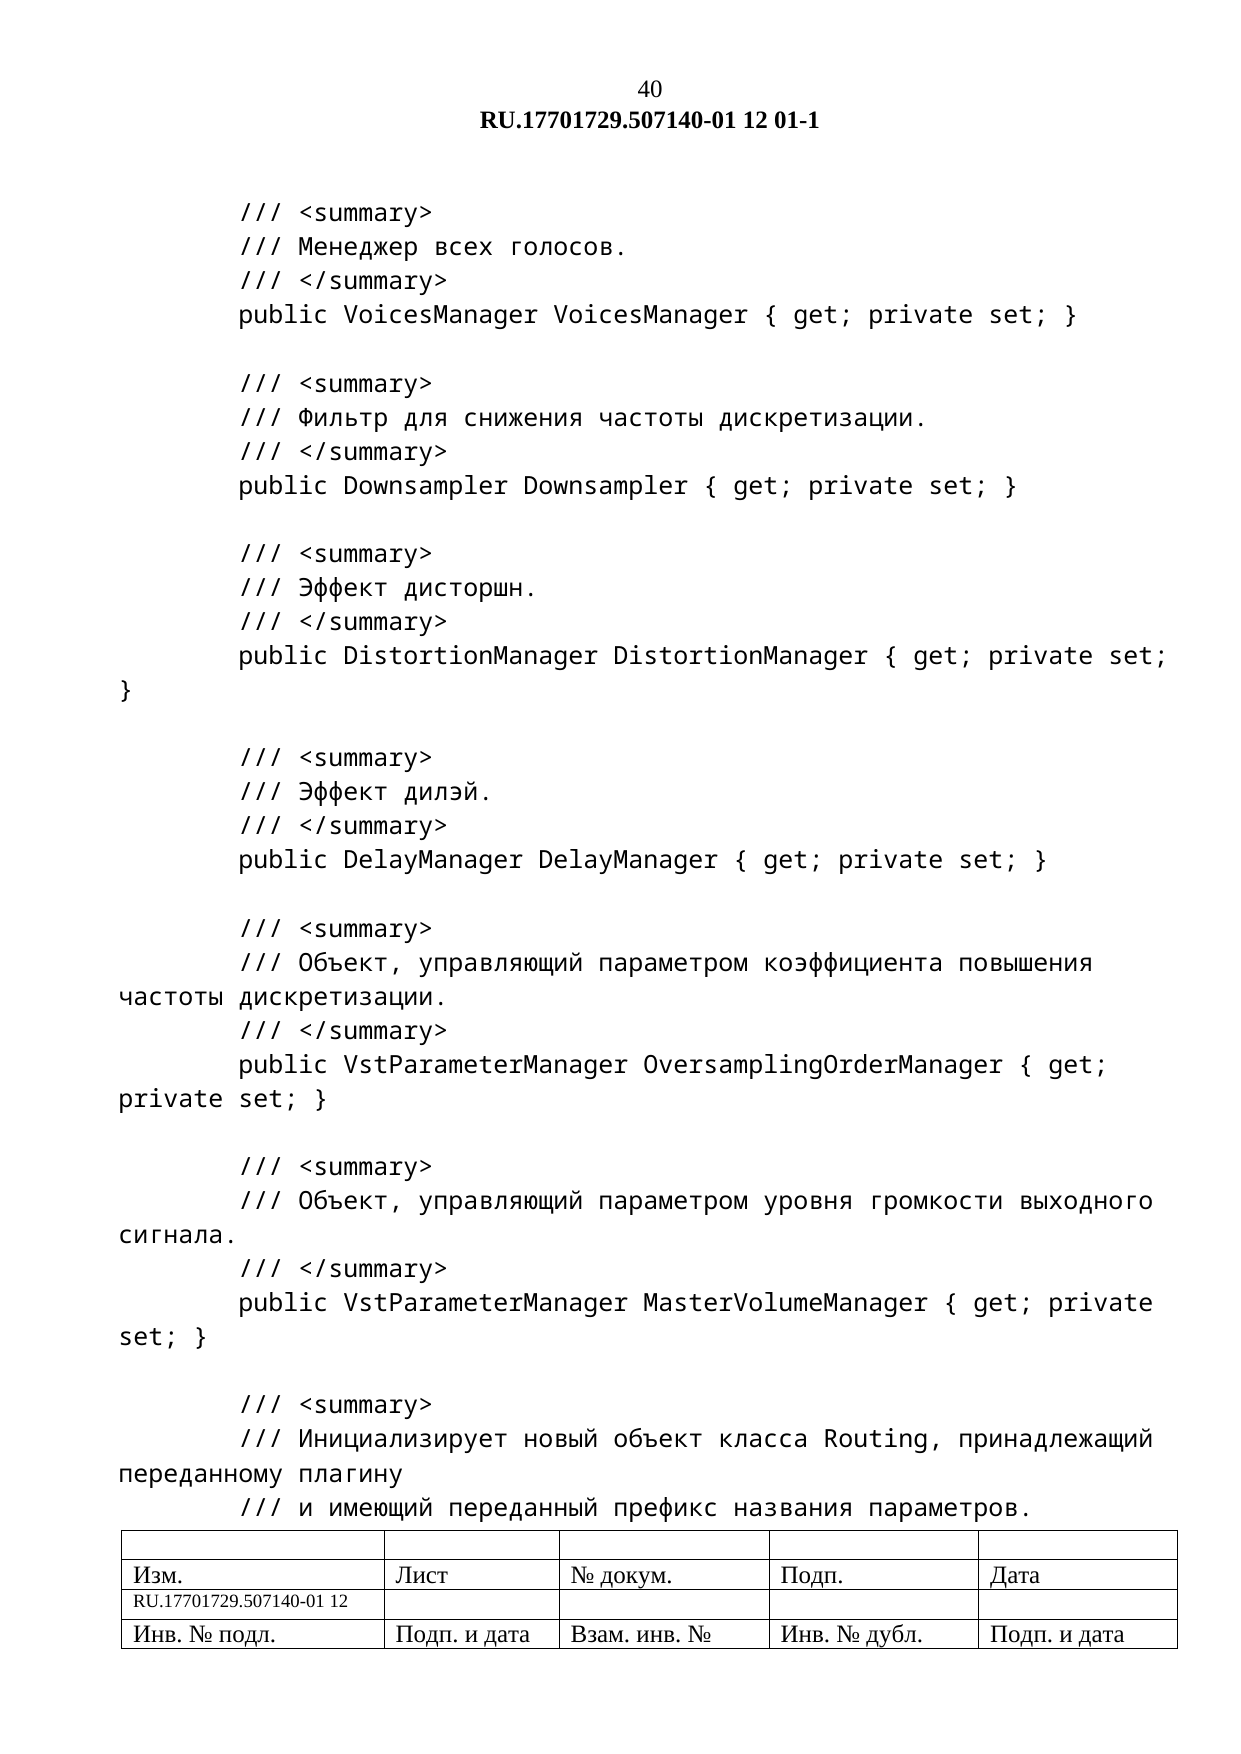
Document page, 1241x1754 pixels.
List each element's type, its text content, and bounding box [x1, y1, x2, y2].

text /// <summary> [118, 536, 1181, 569]
text /// <summary> [118, 1149, 1181, 1183]
text public VoicesManager VoicesManager { get; private set; } [118, 297, 1181, 331]
text /// Инициализирует новый объект класса Routing, принадлежащий переданному плагину [118, 1421, 1181, 1489]
text /// <summary> [118, 365, 1181, 399]
text /// </summary> [118, 263, 1181, 297]
text /// <summary> [118, 910, 1181, 944]
text public DistortionManager DistortionManager { get; private set; } [118, 638, 1181, 706]
text /// Фильтр для снижения частоты дискретизации. [118, 399, 1181, 433]
text /// </summary> [118, 433, 1181, 467]
text public VstParameterManager OversamplingOrderManager { get; private set; } [118, 1046, 1181, 1114]
text /// </summary> [118, 604, 1181, 638]
text public Downsampler Downsampler { get; private set; } [118, 467, 1181, 501]
text /// <summary> [118, 1387, 1181, 1421]
text /// <summary> [118, 195, 1181, 229]
text /// </summary> [118, 808, 1181, 842]
text /// Объект, управляющий параметром уровня громкости выходного сигнала. [118, 1183, 1181, 1251]
text public DelayManager DelayManager { get; private set; } [118, 842, 1181, 876]
text /// Менеджер всех голосов. [118, 229, 1181, 263]
text /// </summary> [118, 1251, 1181, 1285]
text public VstParameterManager MasterVolumeManager { get; private set; } [118, 1285, 1181, 1353]
text /// Объект, управляющий параметром коэффициента повышения частоты дискретизации. [118, 944, 1181, 1012]
text /// </summary> [118, 1012, 1181, 1046]
text /// Эффект дилэй. [118, 774, 1181, 808]
text /// <summary> [118, 740, 1181, 774]
text /// и имеющий переданный префикс названия параметров. [118, 1489, 1181, 1523]
text /// Эффект дисторшн. [118, 569, 1181, 604]
